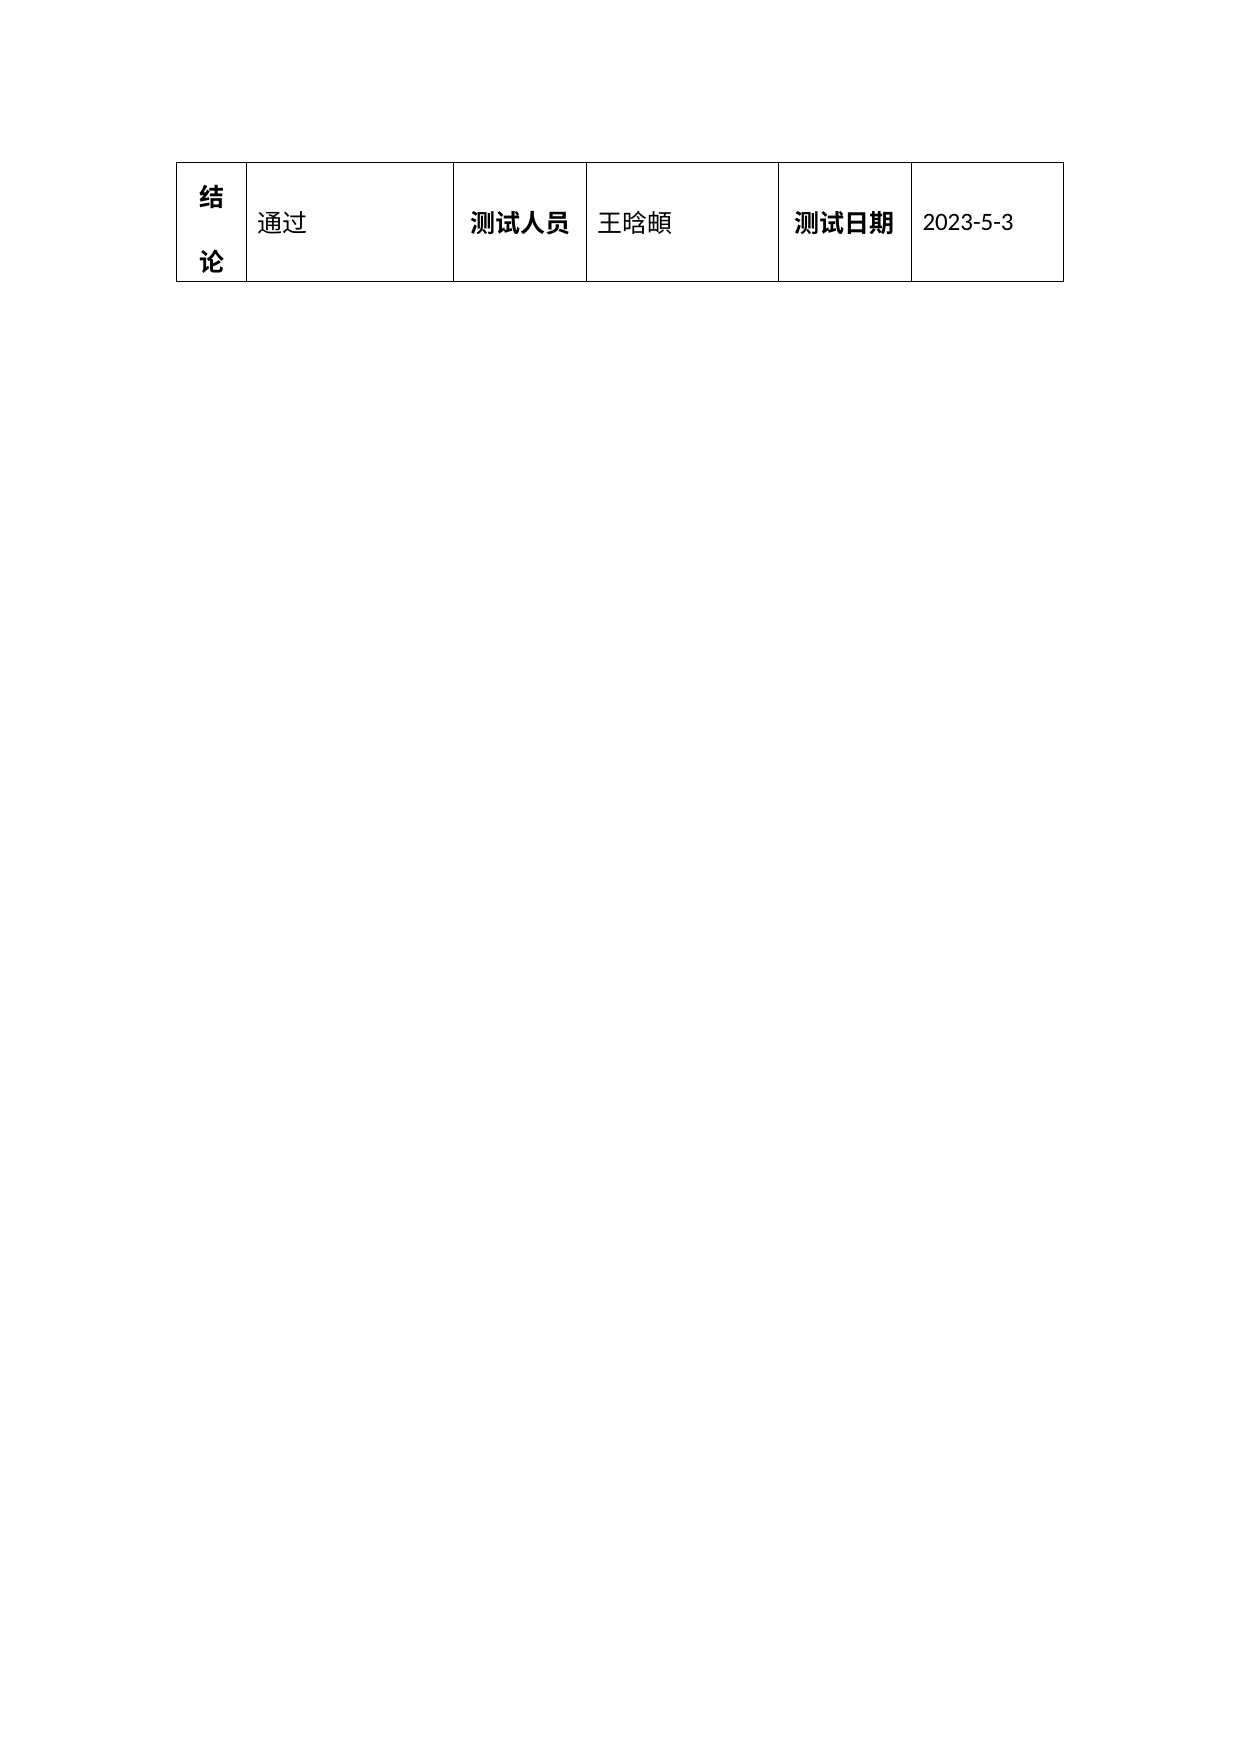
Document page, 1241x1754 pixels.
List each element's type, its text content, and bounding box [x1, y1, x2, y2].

table_cell 测试日期 [779, 163, 911, 281]
table_cell 结论 [177, 163, 246, 281]
table_cell 王晗頔 [587, 163, 778, 281]
table_cell 测试人员 [454, 163, 586, 281]
table_cell 通过 [247, 163, 453, 281]
table_cell 2023-5-3 [912, 163, 1063, 281]
